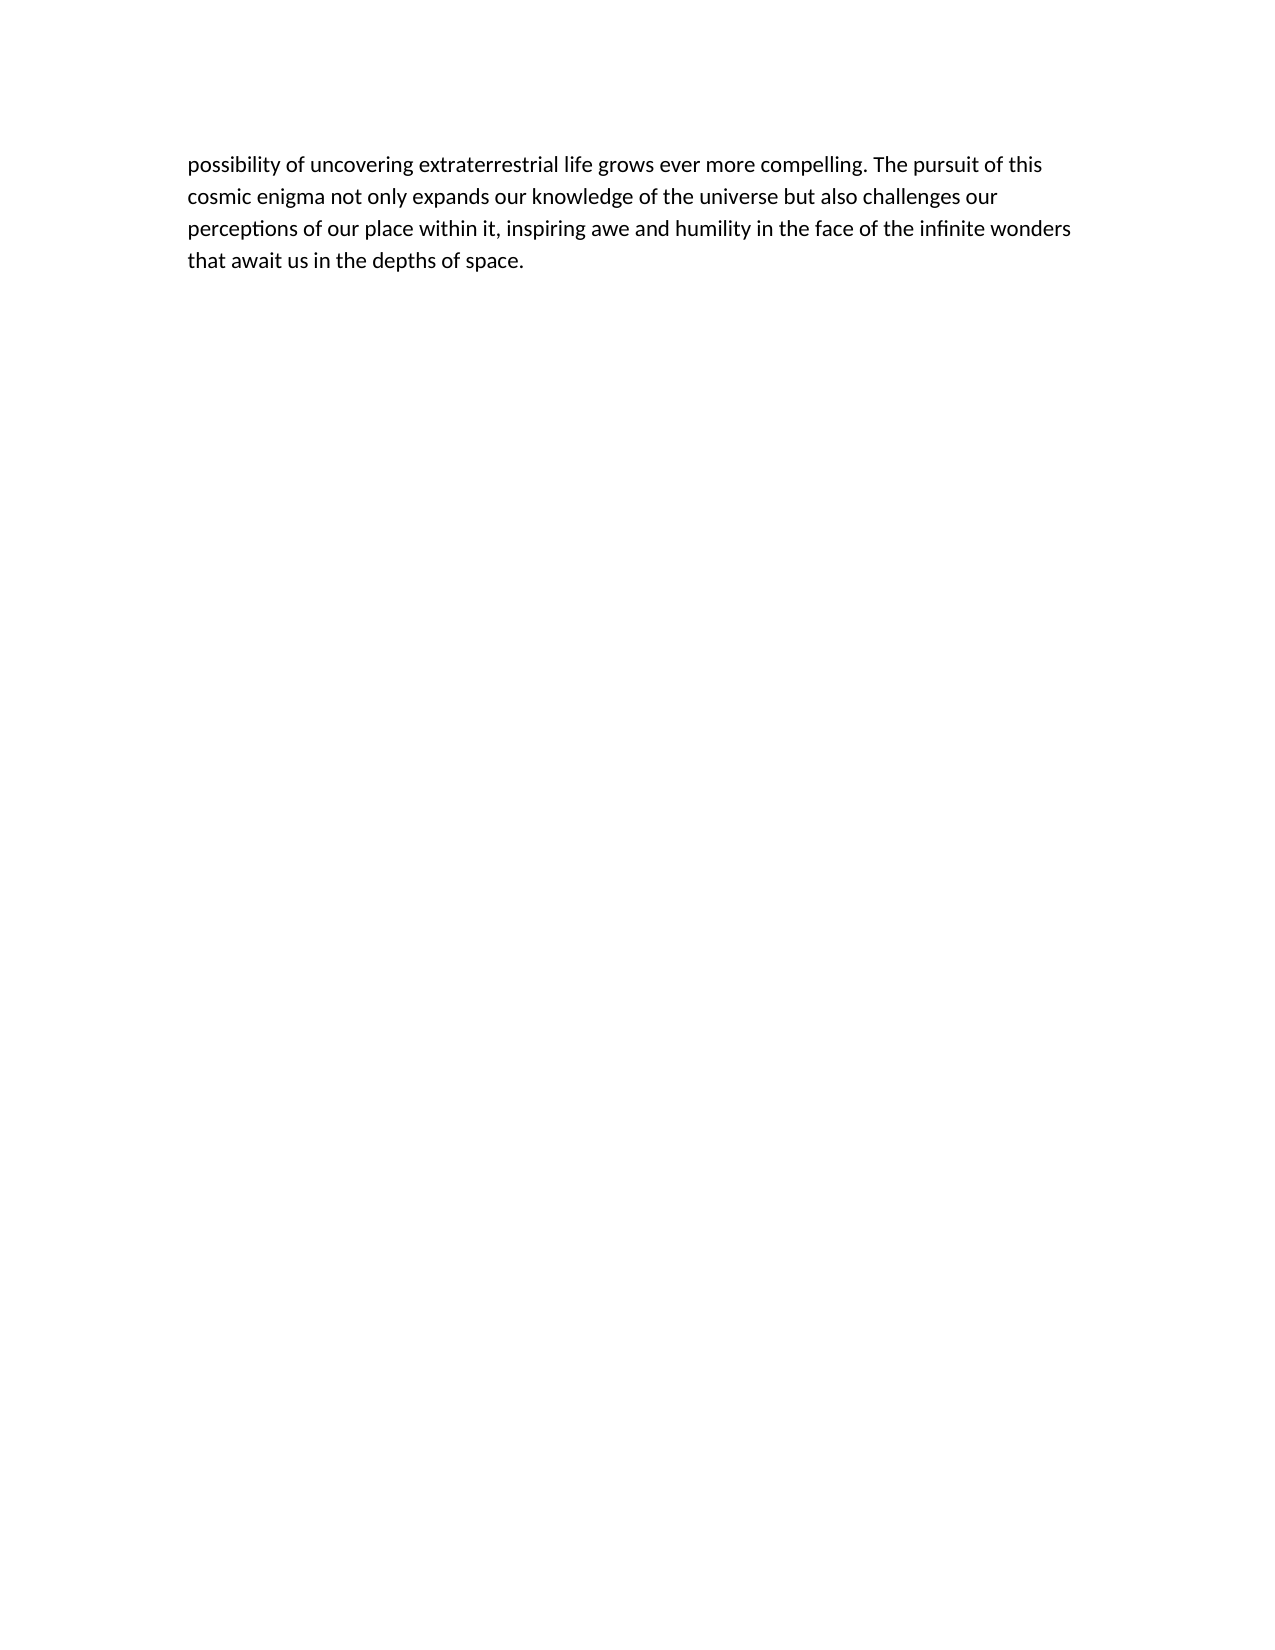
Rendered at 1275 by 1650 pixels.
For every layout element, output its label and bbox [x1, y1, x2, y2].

text [187, 150, 1087, 274]
